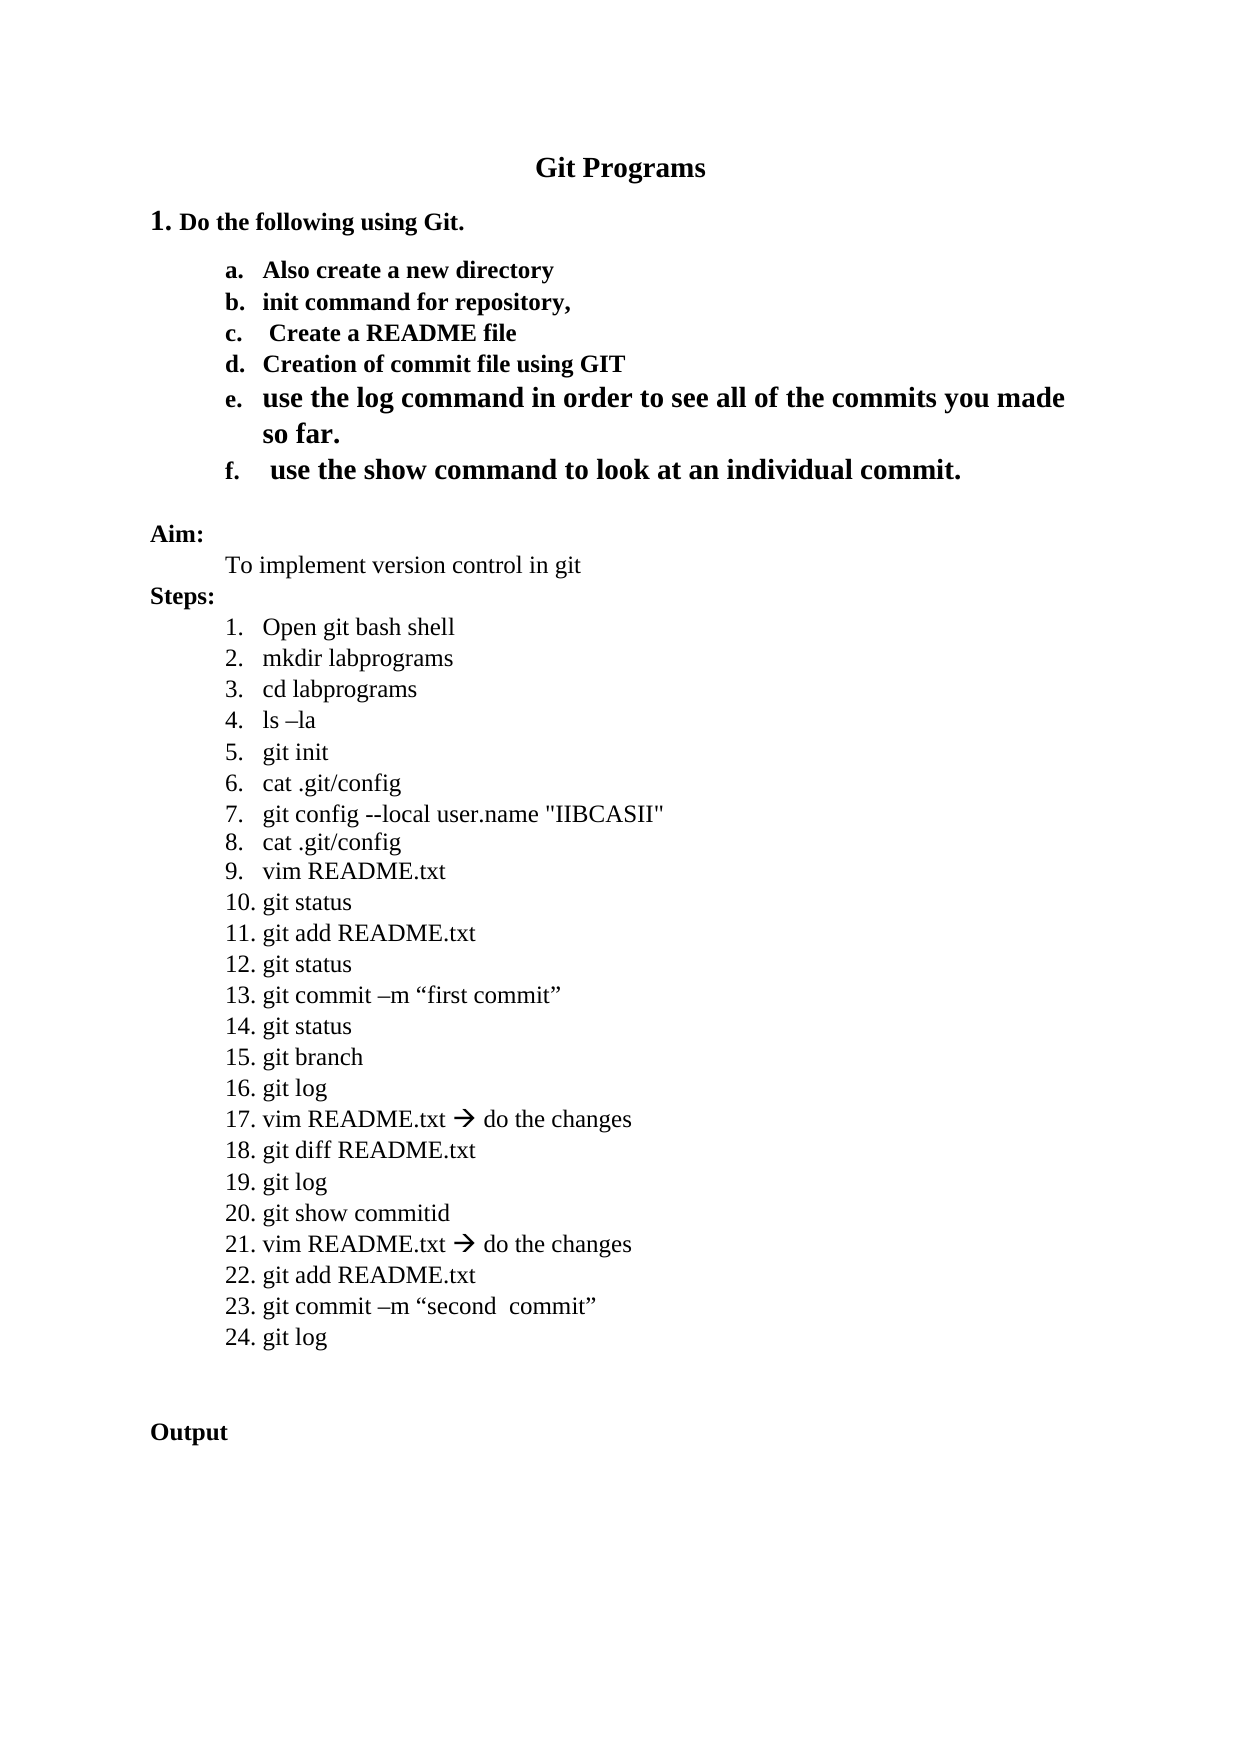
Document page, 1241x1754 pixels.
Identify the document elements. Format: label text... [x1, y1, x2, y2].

list vim README.txt do the changes [225, 1104, 1090, 1133]
list git show commitid [225, 1198, 1090, 1226]
list vim README.txt do the changes [225, 1229, 1090, 1257]
list use the log command in order to see all of the commits you made so far. [225, 380, 1090, 449]
list Create a README file [225, 318, 1090, 346]
list cd labprograms [225, 674, 1090, 703]
list mkdir labprograms [225, 643, 1090, 672]
list git status [225, 949, 1090, 978]
list git diff README.txt [225, 1136, 1090, 1164]
list git commit –m “first commit” [225, 980, 1090, 1009]
list git log [225, 1073, 1090, 1102]
list git status [225, 887, 1090, 916]
list git add README.txt [225, 1260, 1090, 1288]
list git log [225, 1322, 1090, 1351]
list git log [225, 1167, 1090, 1195]
list ls –la [225, 706, 1090, 734]
list use the show command to look at an individual commit. [225, 452, 1090, 486]
list git branch [225, 1042, 1090, 1071]
list Open git bash shell [225, 612, 1090, 641]
text Output [150, 1417, 1090, 1446]
list git init [225, 737, 1090, 765]
list cat .git/config [225, 827, 1090, 856]
list init command for repository, [225, 287, 1090, 315]
list vim README.txt [225, 856, 1090, 885]
list git commit –m “second commit” [225, 1291, 1090, 1319]
list Creation of commit file using GIT [225, 349, 1090, 377]
list To implement version control in git [150, 550, 1090, 579]
list Also create a new directory [225, 256, 1090, 284]
text 1. Do the following using Git. [150, 203, 1090, 236]
list git add README.txt [225, 918, 1090, 947]
list cat .git/config [225, 768, 1090, 796]
list Aim: [150, 519, 1090, 548]
list Steps: [150, 581, 1090, 610]
list git status [225, 1011, 1090, 1040]
list git config --local user.name "IIBCASII" [225, 799, 1090, 827]
text Git Programs [150, 150, 1090, 183]
